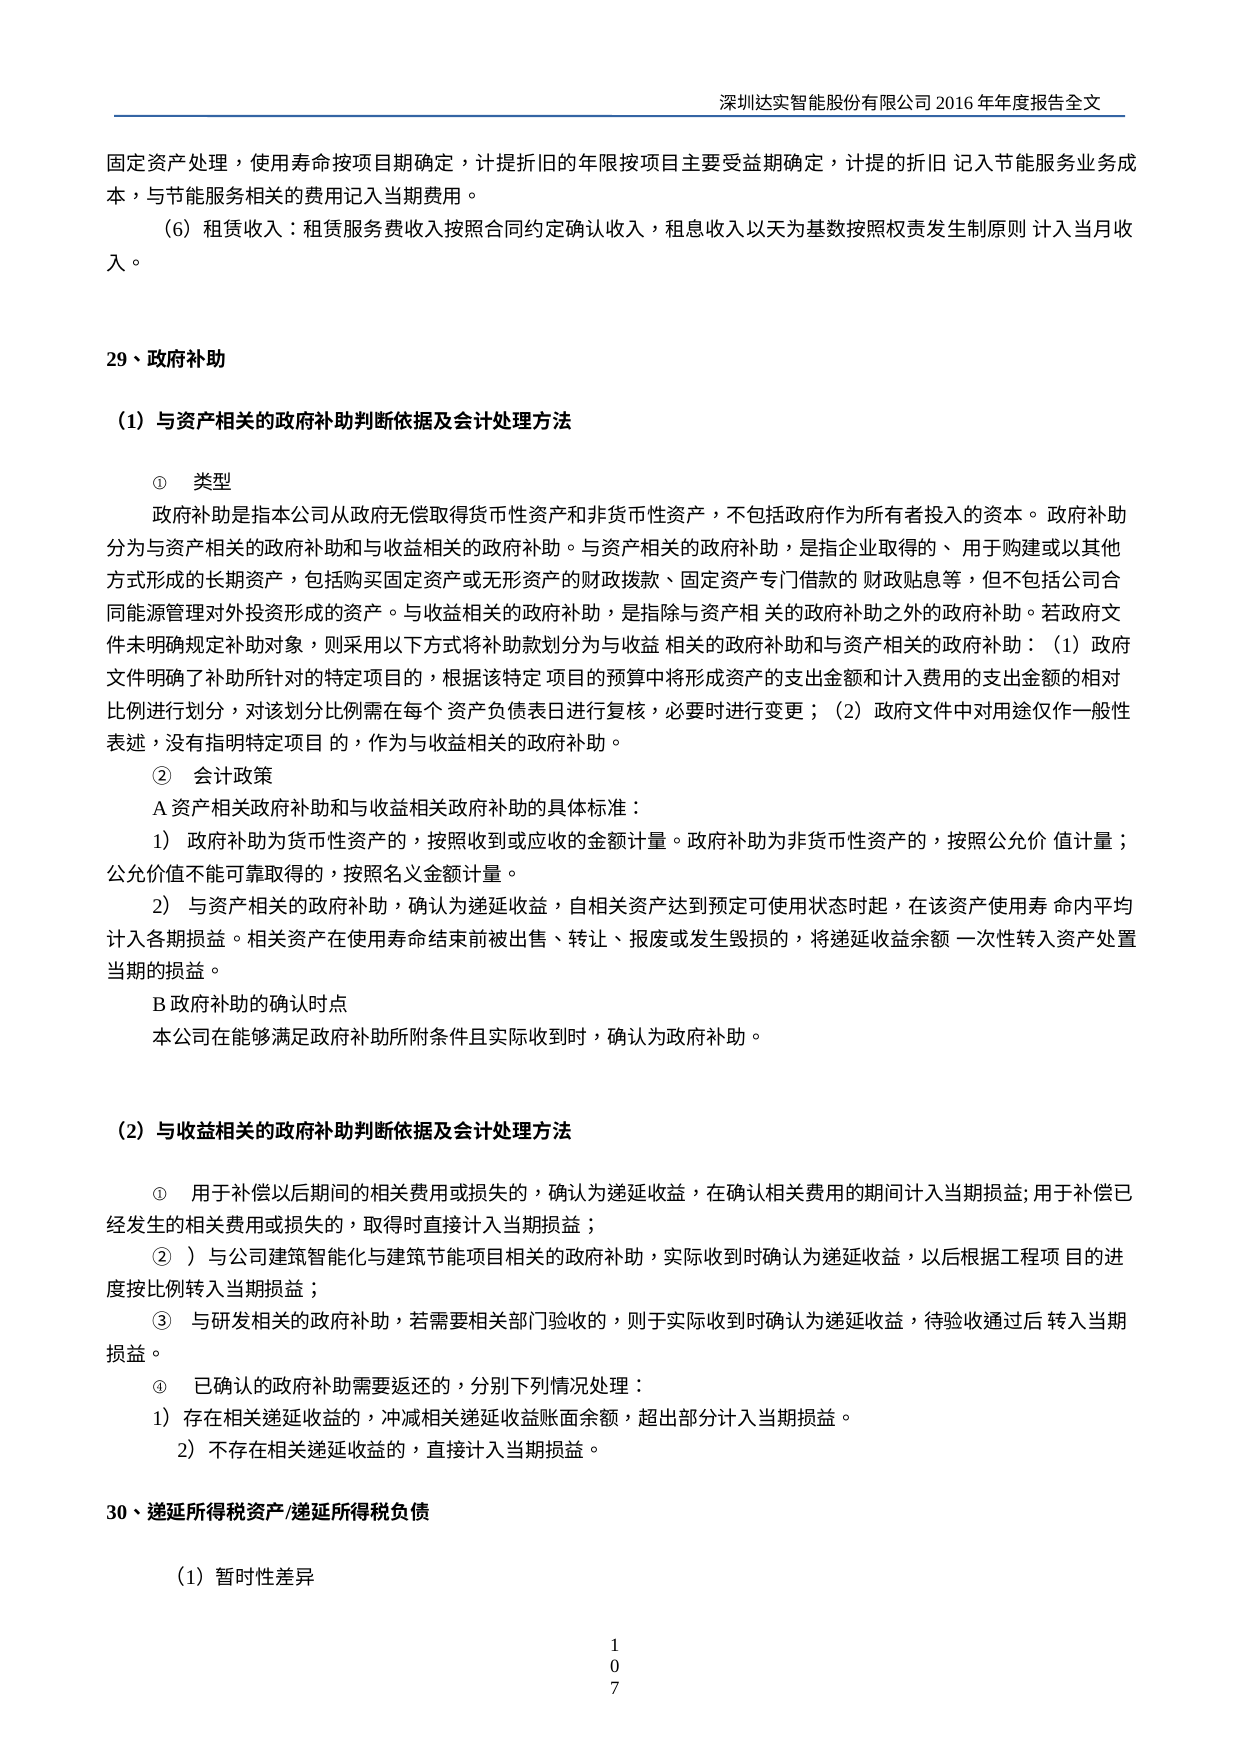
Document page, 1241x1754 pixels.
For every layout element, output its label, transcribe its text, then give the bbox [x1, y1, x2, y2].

text 2） 与资产相关的政府补助，确认为递延收益，自相关资产达到预定可使用状态时起，在该资产使用寿 命内平均计入各期损益。相关资产在使用寿命结束前被出售、转让、报废或发生毁损的，将递延收益余额 一次性转入资产处置当期的损益。 [106, 888, 1137, 985]
text 29、政府补助 [106, 340, 1137, 373]
text 2）不存在相关递延收益的，直接计入当期损益。 [106, 1432, 1137, 1464]
text （6）租赁收入：租赁服务费收入按照合同约定确认收入，租息收入以天为基数按照权责发生制原则 计入当月收入。 [106, 210, 1137, 278]
list ）与公司建筑智能化与建筑节能项目相关的政府补助，实际收到时确认为递延收益，以后根据工程项 目的进度按比例转入当期损益； [106, 1239, 1137, 1303]
text A资产相关政府补助和与收益相关政府补助的具体标准： [106, 790, 1137, 822]
text （1）与资产相关的政府补助判断依据及会计处理方法 [106, 402, 1137, 434]
text 1）存在相关递延收益的，冲减相关递延收益账面余额，超出部分计入当期损益。 [106, 1400, 1137, 1432]
text （2）与收益相关的政府补助判断依据及会计处理方法 [106, 1113, 1137, 1145]
text （1）暂时性差异 [106, 1563, 1137, 1590]
text 1） 政府补助为货币性资产的，按照收到或应收的金额计量。政府补助为非货币性资产的，按照公允价 值计量；公允价值不能可靠取得的，按照名义金额计量。 [106, 822, 1137, 888]
text 本公司在能够满足政府补助所附条件且实际收到时，确认为政府补助。 [106, 1018, 1137, 1051]
list 用于补偿以后期间的相关费用或损失的，确认为递延收益，在确认相关费用的期间计入当期损益; 用于补偿已经发生的相关费用或损失的，取得时直接计入当期损益； [106, 1174, 1137, 1239]
list 类型 [106, 464, 1137, 496]
text 30、递延所得税资产/递延所得税负债 [106, 1493, 1137, 1526]
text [106, 144, 1137, 210]
text 政府补助是指本公司从政府无偿取得货币性资产和非货币性资产，不包括政府作为所有者投入的资本。 政府补助分为与资产相关的政府补助和与收益相关的政府补助。与资产相关的政府补助，是指企业取得的、 用于购建或以其他方式形成的长期资产，包括购买固定资产或无形资产的财政拨款、固定资产专门借款的 财政贴息等，但不包括公司合同能源管理对外投资形成的资产。与收益相关的政府补助，是指除与资产相 关的政府补助之外的政府补助。若政府文件未明确规定补助对象，则采用以下方式将补助款划分为与收益 相关的政府补助和与资产相关的政府补助：（1）政府文件明确了补助所针对的特定项目的，根据该特定 项目的预算中将形成资产的支出金额和计入费用的支出金额的相对比例进行划分，对该划分比例需在每个 资产负债表日进行复核，必要时进行变更；（2）政府文件中对用途仅作一般性表述，没有指明特定项目 的，作为与收益相关的政府补助。 [106, 496, 1137, 757]
text B政府补助的确认时点 [106, 985, 1137, 1018]
list 与研发相关的政府补助，若需要相关部门验收的，则于实际收到时确认为递延收益，待验收通过后 转入当期损益。 [106, 1303, 1137, 1368]
list 会计政策 [106, 757, 1137, 790]
list 已确认的政府补助需要返还的，分别下列情况处理： [106, 1368, 1137, 1400]
